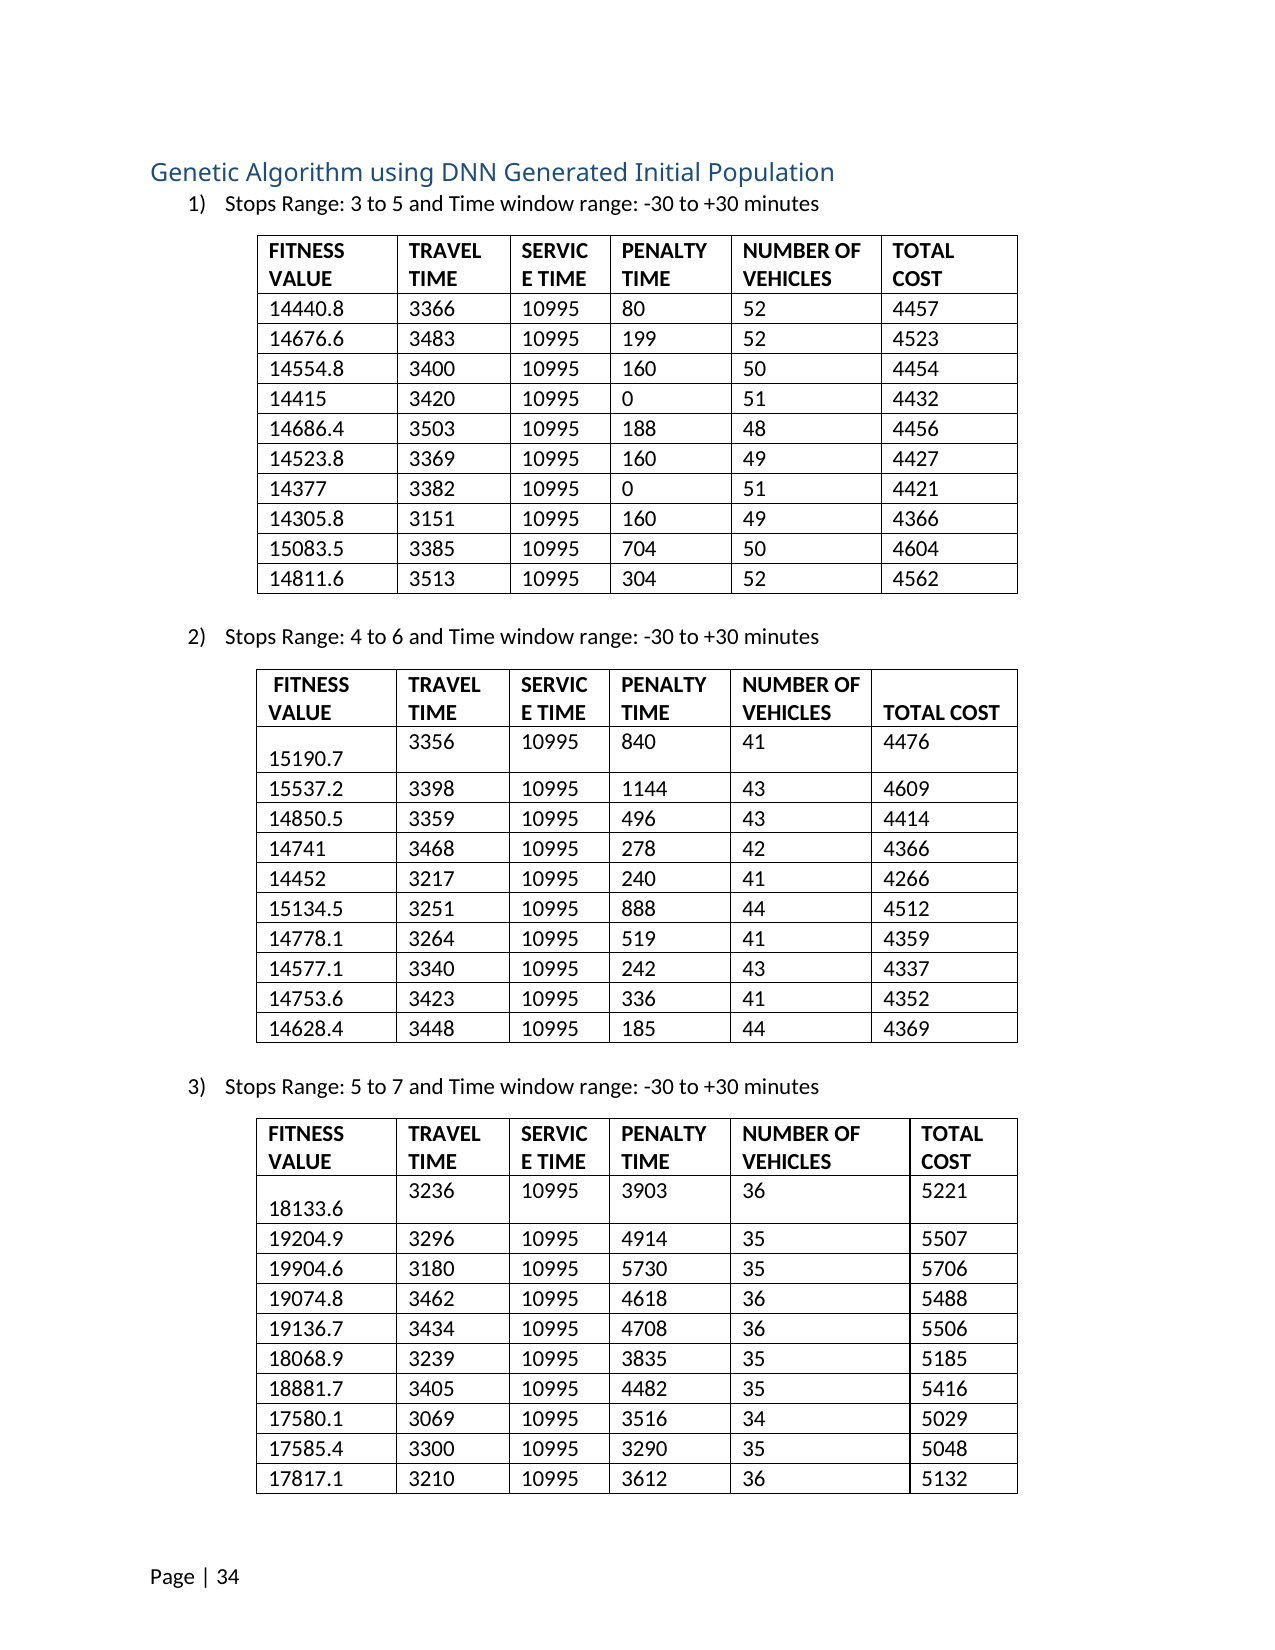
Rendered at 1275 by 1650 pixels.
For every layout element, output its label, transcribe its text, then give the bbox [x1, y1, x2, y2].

table_cell 3503 [398, 414, 510, 442]
table_cell 44 [731, 1013, 871, 1042]
table_header NUMBER OF VEHICLES [731, 1119, 909, 1175]
table_cell 3468 [397, 833, 509, 862]
table_cell 10995 [510, 1176, 609, 1223]
table_cell 15134.5 [257, 893, 396, 922]
table_cell 5506 [911, 1314, 1017, 1343]
table_cell 3210 [397, 1464, 509, 1493]
table_cell 14741 [257, 833, 396, 862]
table_cell 5048 [911, 1434, 1017, 1463]
table_cell 3264 [397, 923, 509, 952]
table_cell 43 [731, 773, 871, 802]
table_cell 41 [731, 863, 871, 892]
table_cell 14452 [257, 863, 396, 892]
table_cell 3217 [397, 863, 509, 892]
table_cell 10995 [510, 1464, 609, 1493]
table_cell 4359 [872, 923, 1017, 952]
table_cell 10995 [510, 803, 609, 832]
table_cell 43 [731, 953, 871, 982]
table_cell 10995 [511, 444, 610, 472]
table_cell 10995 [510, 893, 609, 922]
table_cell 4454 [882, 354, 1017, 382]
table_cell 4414 [872, 803, 1017, 832]
table_cell 160 [611, 354, 731, 382]
table_header TOTAL COST [882, 236, 1017, 292]
table_cell 10995 [510, 923, 609, 952]
table_cell 3180 [397, 1254, 509, 1283]
table_cell 3513 [398, 564, 510, 592]
table_cell 3251 [397, 893, 509, 922]
table_cell 35 [731, 1374, 909, 1403]
table_cell 4432 [882, 384, 1017, 412]
table_cell 4457 [882, 294, 1017, 322]
table_cell 34 [731, 1404, 909, 1433]
table_cell 4366 [872, 833, 1017, 862]
table_cell 3290 [610, 1434, 730, 1463]
table_cell 3420 [398, 384, 510, 412]
table_cell 3300 [397, 1434, 509, 1463]
table_cell 48 [732, 414, 881, 442]
table_cell 19204.9 [257, 1224, 396, 1253]
table_cell 10995 [510, 773, 609, 802]
table_cell 14811.6 [258, 564, 397, 592]
table_cell 10995 [510, 1224, 609, 1253]
table_header PENALTY TIME [611, 236, 731, 292]
table_cell 35 [731, 1224, 909, 1253]
table_cell 43 [731, 803, 871, 832]
table_cell 4562 [882, 564, 1017, 592]
table_cell 3069 [397, 1404, 509, 1433]
table_cell 52 [732, 564, 881, 592]
table_cell 496 [610, 803, 730, 832]
table_cell 4369 [872, 1013, 1017, 1042]
table_cell 4421 [882, 474, 1017, 502]
table_cell 3516 [610, 1404, 730, 1433]
table_cell 3400 [398, 354, 510, 382]
table_cell 3340 [397, 953, 509, 982]
table_cell 3423 [397, 983, 509, 1012]
table_cell 4523 [882, 324, 1017, 352]
table_cell 10995 [510, 727, 609, 772]
table_cell 3385 [398, 534, 510, 562]
table_cell 17580.1 [257, 1404, 396, 1433]
table_cell 18881.7 [257, 1374, 396, 1403]
table_header TRAVEL TIME [397, 670, 509, 726]
table_cell 3405 [397, 1374, 509, 1403]
table_cell 41 [731, 727, 871, 772]
table_cell 0 [611, 384, 731, 412]
table_cell 49 [732, 504, 881, 532]
table_header NUMBER OF VEHICLES [731, 670, 871, 726]
table_cell 5029 [911, 1404, 1017, 1433]
table_cell 4266 [872, 863, 1017, 892]
table_cell 14778.1 [257, 923, 396, 952]
table_cell 19904.6 [257, 1254, 396, 1283]
table_cell 4482 [610, 1374, 730, 1403]
table_cell 4352 [872, 983, 1017, 1012]
table_header TRAVEL TIME [398, 236, 510, 292]
table_cell 3236 [397, 1176, 509, 1223]
table_cell 3903 [610, 1176, 730, 1223]
table_header PENALTY TIME [610, 670, 730, 726]
table_cell 14850.5 [257, 803, 396, 832]
table_cell 3369 [398, 444, 510, 472]
table_cell 35 [731, 1344, 909, 1373]
table_cell 10995 [510, 983, 609, 1012]
table_cell 4604 [882, 534, 1017, 562]
table_cell 4609 [872, 773, 1017, 802]
table_cell 35 [731, 1254, 909, 1283]
table_cell 10995 [510, 1404, 609, 1433]
table_cell 51 [732, 474, 881, 502]
table_cell 18133.6 [257, 1176, 396, 1223]
table_cell 4476 [872, 727, 1017, 772]
table_cell 3356 [397, 727, 509, 772]
table_cell 3483 [398, 324, 510, 352]
table_cell 5706 [911, 1254, 1017, 1283]
table_cell 41 [731, 923, 871, 952]
table_cell 10995 [510, 1284, 609, 1313]
table_cell 3239 [397, 1344, 509, 1373]
table_cell 10995 [510, 1314, 609, 1343]
table_cell 14440.8 [258, 294, 397, 322]
table_header TRAVEL TIME [397, 1119, 509, 1175]
table_cell 240 [610, 863, 730, 892]
table_cell 188 [611, 414, 731, 442]
table_cell 14577.1 [257, 953, 396, 982]
table_header FITNESS VALUE [257, 1119, 396, 1175]
table_cell 4427 [882, 444, 1017, 472]
table_cell 10995 [510, 953, 609, 982]
table_cell 14415 [258, 384, 397, 412]
table_cell 4618 [610, 1284, 730, 1313]
table_cell 15083.5 [258, 534, 397, 562]
table_cell 19136.7 [257, 1314, 396, 1343]
table_cell 3448 [397, 1013, 509, 1042]
table_cell 4366 [882, 504, 1017, 532]
table_cell 10995 [510, 1344, 609, 1373]
table_cell 36 [731, 1284, 909, 1313]
table_cell 304 [611, 564, 731, 592]
table_cell 3434 [397, 1314, 509, 1343]
table_cell 15537.2 [257, 773, 396, 802]
table_cell 185 [610, 1013, 730, 1042]
list Stops Range: 3 to 5 and Time window range: -30 to +30 minutes [187, 189, 1125, 217]
table_header TOTAL COST [911, 1119, 1017, 1175]
table_header PENALTY TIME [610, 1119, 730, 1175]
table_cell 10995 [511, 354, 610, 382]
list Stops Range: 4 to 6 and Time window range: -30 to +30 minutes [187, 622, 1125, 650]
table_header SERVICE TIME [511, 236, 610, 292]
table_cell 18068.9 [257, 1344, 396, 1373]
table_cell 14686.4 [258, 414, 397, 442]
table_cell 5185 [911, 1344, 1017, 1373]
table_header TOTAL COST [872, 670, 1017, 726]
table_cell 278 [610, 833, 730, 862]
table_cell 10995 [511, 474, 610, 502]
table_cell 10995 [510, 863, 609, 892]
table_cell 5221 [911, 1176, 1017, 1223]
table_cell 5730 [610, 1254, 730, 1283]
table_cell 50 [732, 534, 881, 562]
table_cell 15190.7 [257, 727, 396, 772]
table_cell 14523.8 [258, 444, 397, 472]
table_cell 14628.4 [257, 1013, 396, 1042]
table_cell 160 [611, 504, 731, 532]
table_cell 3359 [397, 803, 509, 832]
table_cell 10995 [511, 534, 610, 562]
table_cell 10995 [510, 1374, 609, 1403]
table_cell 35 [731, 1434, 909, 1463]
table_cell 3398 [397, 773, 509, 802]
table_cell 50 [732, 354, 881, 382]
table_cell 14753.6 [257, 983, 396, 1012]
table_cell 3382 [398, 474, 510, 502]
table_cell 4337 [872, 953, 1017, 982]
table_cell 3835 [610, 1344, 730, 1373]
table_cell 36 [731, 1464, 909, 1493]
table_cell 19074.8 [257, 1284, 396, 1313]
table_cell 36 [731, 1176, 909, 1223]
table_cell 10995 [511, 504, 610, 532]
table_cell 42 [731, 833, 871, 862]
table_cell 160 [611, 444, 731, 472]
table_cell 44 [731, 893, 871, 922]
subtitle Genetic Algorithm using DNN Generated Initial Population [150, 154, 1125, 188]
table_cell 336 [610, 983, 730, 1012]
table_cell 80 [611, 294, 731, 322]
table_cell 14305.8 [258, 504, 397, 532]
table_cell 49 [732, 444, 881, 472]
table_cell 10995 [511, 414, 610, 442]
table_cell 0 [611, 474, 731, 502]
table_header SERVICE TIME [510, 1119, 609, 1175]
table_cell 10995 [511, 324, 610, 352]
table_cell 3462 [397, 1284, 509, 1313]
table_cell 52 [732, 324, 881, 352]
table_cell 519 [610, 923, 730, 952]
table_header SERVICE TIME [510, 670, 609, 726]
table_cell 3612 [610, 1464, 730, 1493]
table_cell 4512 [872, 893, 1017, 922]
table_cell 3151 [398, 504, 510, 532]
table_cell 4708 [610, 1314, 730, 1343]
table_cell 36 [731, 1314, 909, 1343]
table_header NUMBER OF VEHICLES [732, 236, 881, 292]
table_cell 5132 [911, 1464, 1017, 1493]
table_cell 17817.1 [257, 1464, 396, 1493]
table_cell 4456 [882, 414, 1017, 442]
table_cell 4914 [610, 1224, 730, 1253]
table_header FITNESS VALUE [258, 236, 397, 292]
table_cell 10995 [510, 1254, 609, 1283]
table_cell 199 [611, 324, 731, 352]
table_cell 10995 [510, 1434, 609, 1463]
table_cell 5416 [911, 1374, 1017, 1403]
table_cell 704 [611, 534, 731, 562]
table_cell 14377 [258, 474, 397, 502]
table_cell 52 [732, 294, 881, 322]
table_cell 10995 [510, 1013, 609, 1042]
table_cell 17585.4 [257, 1434, 396, 1463]
table_cell 14676.6 [258, 324, 397, 352]
table_cell 10995 [511, 384, 610, 412]
table_header FITNESS VALUE [257, 670, 396, 726]
table_cell 3296 [397, 1224, 509, 1253]
table_cell 5507 [911, 1224, 1017, 1253]
table_cell 1144 [610, 773, 730, 802]
table_cell 5488 [911, 1284, 1017, 1313]
table_cell 3366 [398, 294, 510, 322]
table_cell 840 [610, 727, 730, 772]
table_cell 10995 [511, 294, 610, 322]
table_cell 242 [610, 953, 730, 982]
table_cell 888 [610, 893, 730, 922]
table_cell 51 [732, 384, 881, 412]
table_cell 10995 [510, 833, 609, 862]
table_cell 10995 [511, 564, 610, 592]
list Stops Range: 5 to 7 and Time window range: -30 to +30 minutes [187, 1072, 1125, 1100]
table_cell 14554.8 [258, 354, 397, 382]
table_cell 41 [731, 983, 871, 1012]
